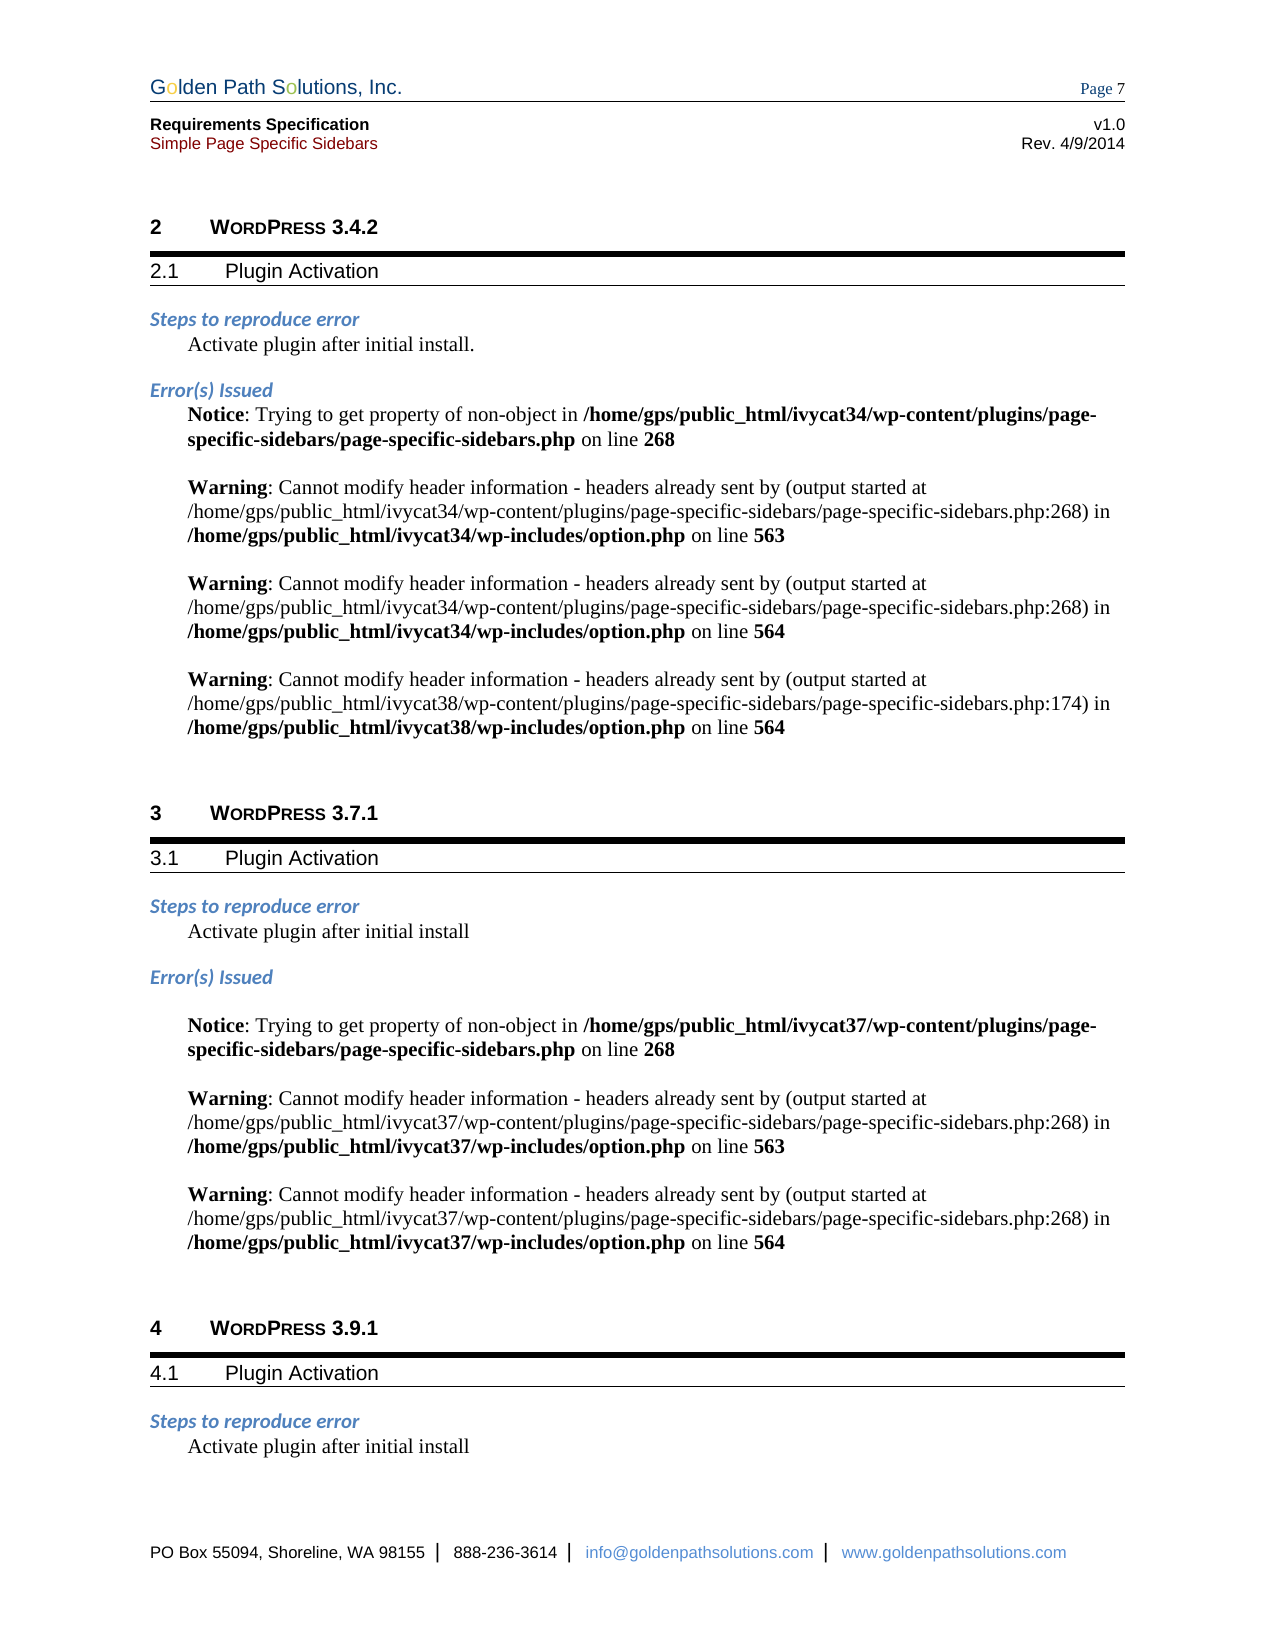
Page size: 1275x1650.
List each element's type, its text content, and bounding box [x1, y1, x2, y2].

subtitle WordPress 3.9.1 [150, 1316, 1125, 1339]
subtitle Error(s) Issued [150, 377, 1125, 402]
subtitle Plugin Activation [150, 257, 1125, 285]
subtitle Plugin Activation [150, 1358, 1125, 1386]
text Activate plugin after initial install [187, 919, 1125, 943]
subtitle Steps to reproduce error [150, 307, 1125, 332]
subtitle WordPress 3.7.1 [150, 801, 1125, 825]
text Activate plugin after initial install [187, 1434, 1125, 1458]
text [187, 989, 1125, 1254]
subtitle Steps to reproduce error [150, 893, 1125, 919]
subtitle Error(s) Issued [150, 964, 1125, 989]
subtitle WordPress 3.4.2 [150, 214, 1125, 238]
text Activate plugin after initial install. [187, 332, 1125, 356]
subtitle Plugin Activation [150, 844, 1125, 872]
text Notice: Trying to get property of non-object in /home/gps/public_html/ivycat34/wp-content/plugins/page-specific-sidebars/page-specific-sidebars.php on line 268 Warning: Cannot modify header information - headers already sent by (output started at /home/gps/public_html/ivycat34/wp-content/plugins/page-specific-sidebars/page-specific-sidebars.php:268) in /home/gps/public_html/ivycat34/wp-includes/option.php on line 563 Warning: Cannot modify header information - headers already sent by (output started at /home/gps/public_html/ivycat34/wp-content/plugins/page-specific-sidebars/page-specific-sidebars.php:268) in /home/gps/public_html/ivycat34/wp-includes/option.php on line 564 Warning: Cannot modify header information - headers already sent by (output started at /home/gps/public_html/ivycat38/wp-content/plugins/page-specific-sidebars/page-specific-sidebars.php:174) in /home/gps/public_html/ivycat38/wp-includes/option.php on line 564 [187, 402, 1125, 739]
subtitle Steps to reproduce error [150, 1408, 1125, 1434]
